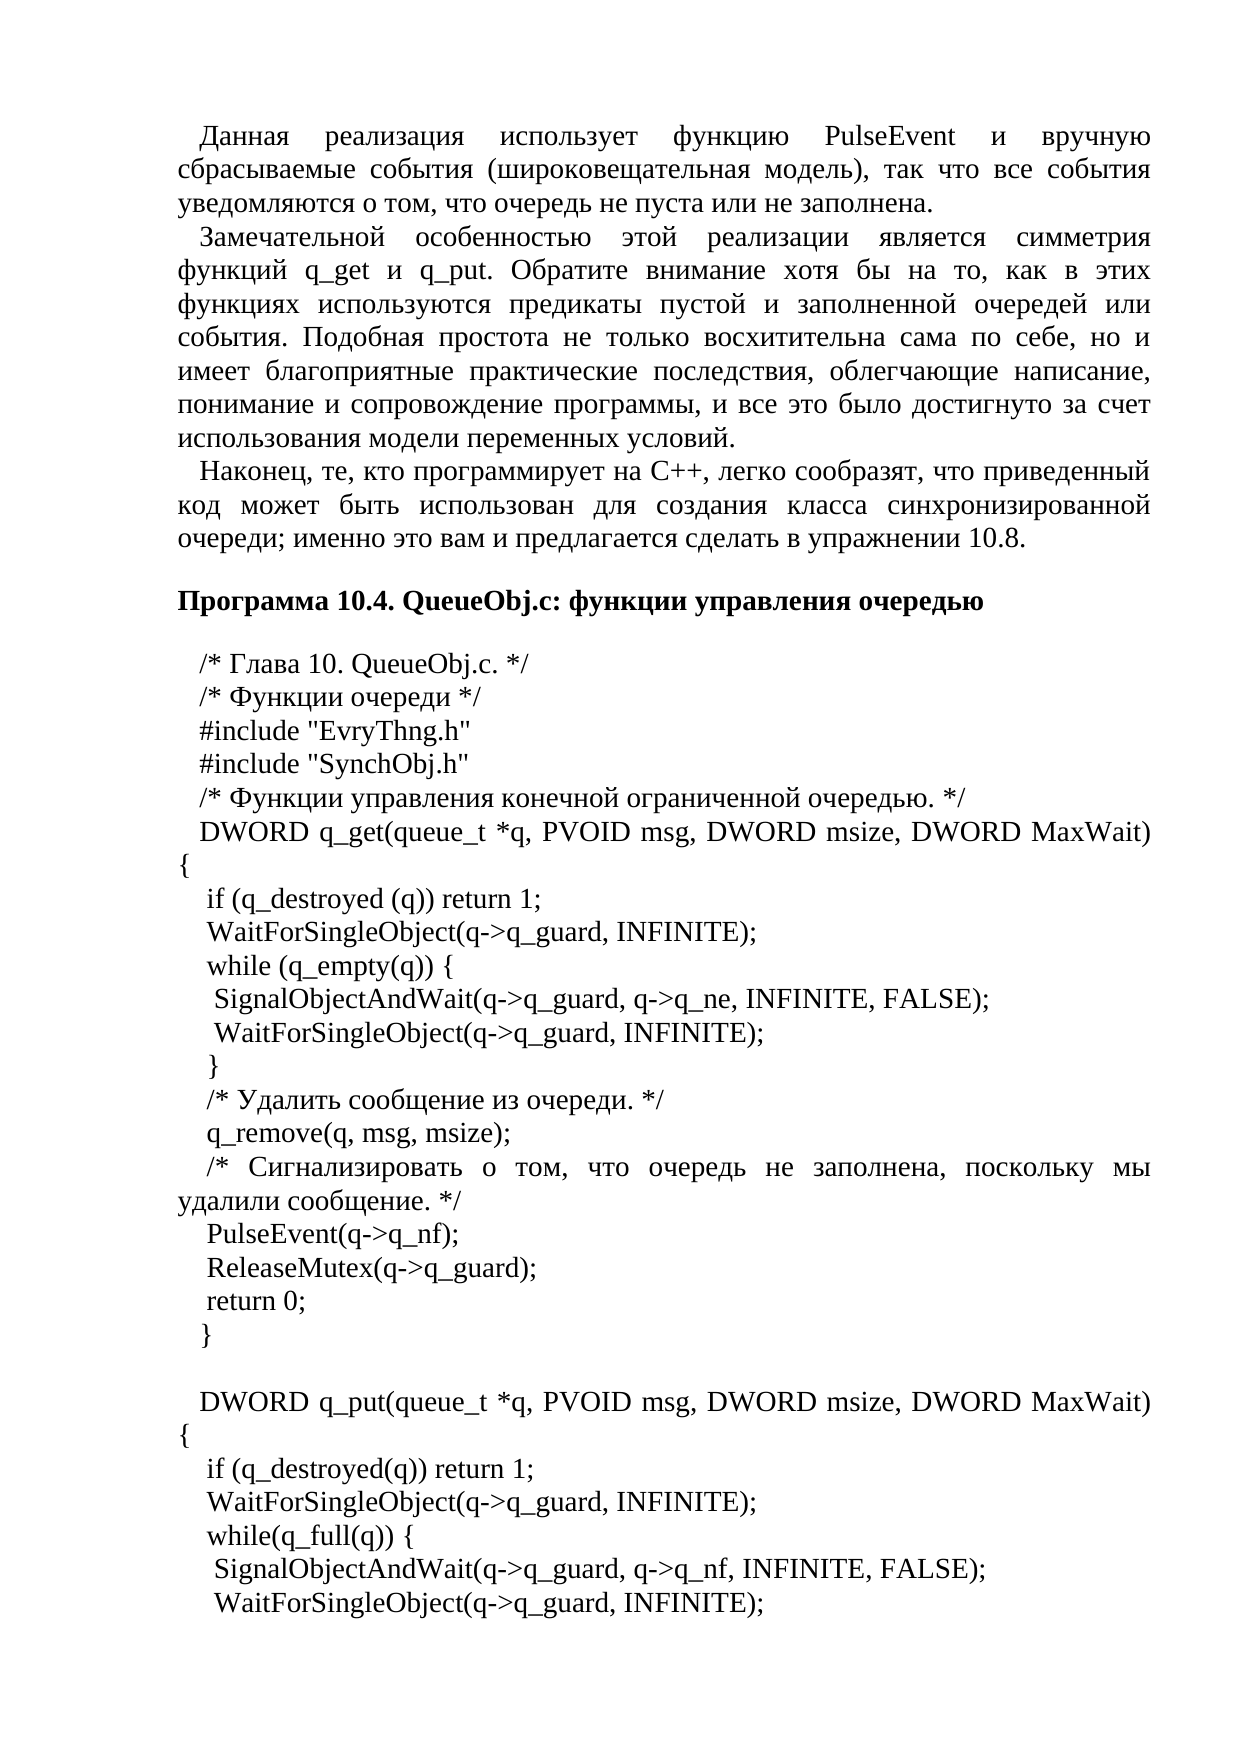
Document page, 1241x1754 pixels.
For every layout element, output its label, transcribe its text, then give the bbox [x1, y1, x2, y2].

text Замечательной особенностью этой реализации является симметрия функций q_get и q_put. Обратите внимание хотя бы на то, как в этих функциях используются предикаты пустой и заполненной очередей или события. Подобная простота не только восхитительна сама по себе, но и имеет благоприятные практические последствия, облегчающие написание, понимание и сопровождение программы, и все это было достигнуто за счет использования модели переменных условий. [177, 219, 1152, 453]
text WaitForSingleObject(q->q_guard, INFINITE); [177, 1484, 1152, 1518]
text WaitForSingleObject(q->q_guard, INFINITE); [177, 1585, 1152, 1619]
text Наконец, те, кто программирует на C++, легко сообразят, что приведенный код может быть использован для создания класса синхронизированной очереди; именно это вам и предлагается сделать в упражнении 10.8. [177, 453, 1152, 554]
text SignalObjectAndWait(q->q_guard, q->q_nf, INFINITE, FALSE); [177, 1552, 1152, 1585]
text DWORD q_get(queue_t *q, PVOID msg, DWORD msize, DWORD MaxWait) { [177, 814, 1152, 881]
text PulseEvent(q->q_nf); [177, 1216, 1152, 1250]
text SignalObjectAndWait(q->q_guard, q->q_ne, INFINITE, FALSE); [177, 981, 1152, 1015]
text /* Функции очереди */ [177, 679, 1152, 713]
text Программа 10.4. QueueObj.с: функции управления очередью [177, 583, 1152, 617]
text /* Функции управления конечной ограниченной очередью. */ [177, 780, 1152, 814]
text #include "EvryThng.h" [177, 713, 1152, 747]
text } [177, 1317, 1152, 1350]
text while(q_full(q)) { [177, 1518, 1152, 1552]
text Данная реализация использует функцию PulseEvent и вручную сбрасываемые события (широковещательная модель), так что все события уведомляются о том, что очередь не пуста или не заполнена. [177, 118, 1152, 219]
text if (q_destroyed (q)) return 1; [177, 881, 1152, 914]
text q_remove(q, msg, msize); [177, 1116, 1152, 1149]
text while (q_empty(q)) { [177, 948, 1152, 981]
text /* Сигнализировать о том, что очередь не заполнена, поскольку мы удалили сообщение. */ [177, 1149, 1152, 1216]
text if (q_destroyed(q)) return 1; [177, 1451, 1152, 1484]
text WaitForSingleObject(q->q_guard, INFINITE); [177, 914, 1152, 948]
text DWORD q_put(queue_t *q, PVOID msg, DWORD msize, DWORD MaxWait) { [177, 1384, 1152, 1451]
text /* Удалить сообщение из очереди. */ [177, 1082, 1152, 1116]
text ReleaseMutex(q->q_guard); [177, 1250, 1152, 1283]
text } [177, 1048, 1152, 1082]
text WaitForSingleObject(q->q_guard, INFINITE); [177, 1015, 1152, 1048]
text /* Глава 10. QueueObj.c. */ [177, 646, 1152, 679]
text #include "SynchObj.h" [177, 747, 1152, 780]
text return 0; [177, 1283, 1152, 1317]
